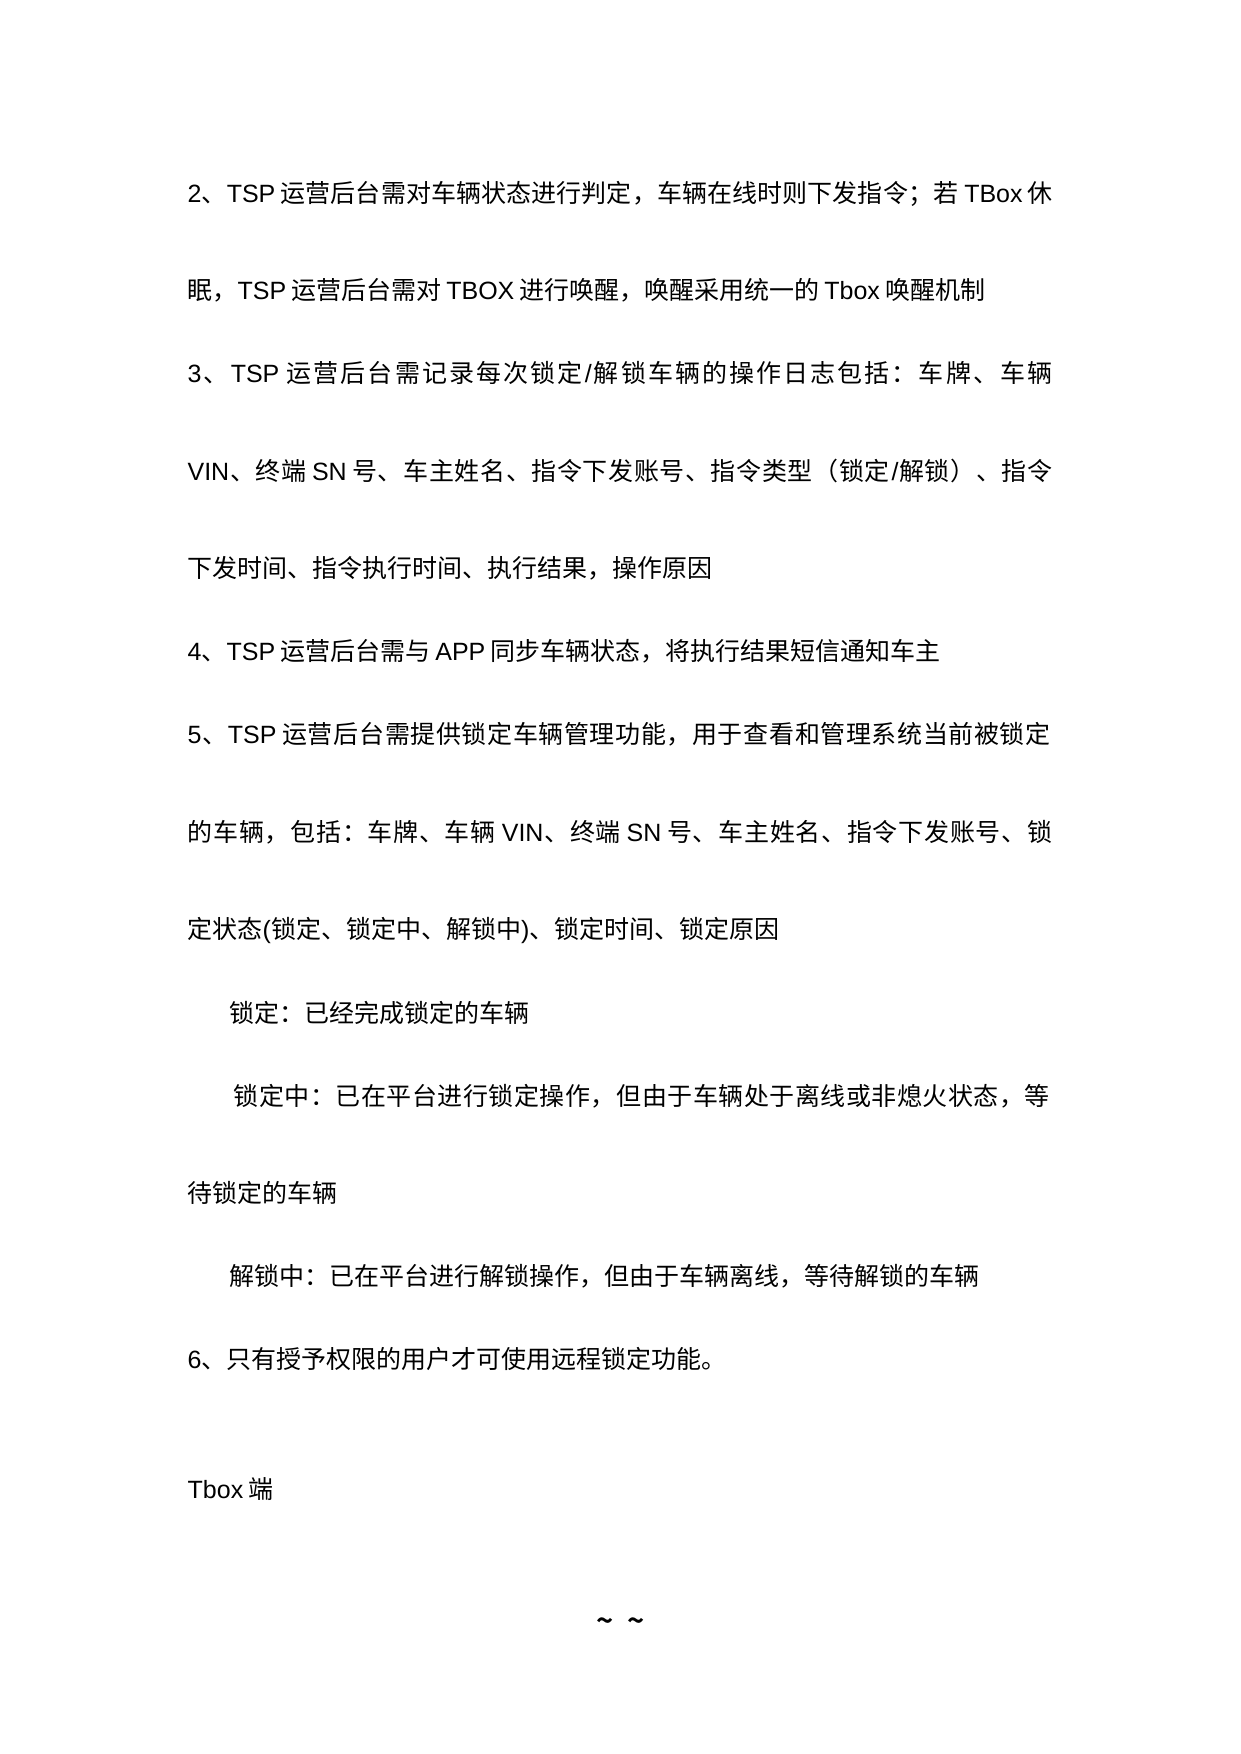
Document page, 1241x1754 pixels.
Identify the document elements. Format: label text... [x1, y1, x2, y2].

text 解锁中：已在平台进行解锁操作，但由于车辆离线，等待解锁的车辆 [187, 1242, 1053, 1307]
text 6、只有授予权限的用户才可使用远程锁定功能。 [187, 1326, 1053, 1391]
text 锁定中：已在平台进行锁定操作，但由于车辆处于离线或非熄火状态，等待锁定的车辆 [187, 1062, 1053, 1224]
text 4、TSP运营后台需与APP同步车辆状态，将执行结果短信通知车主 [187, 617, 1053, 682]
text 2、TSP运营后台需对车辆状态进行判定，车辆在线时则下发指令；若TBox休眠，TSP运营后台需对TBOX进行唤醒，唤醒采用统一的Tbox唤醒机制 [187, 159, 1053, 321]
text 3、TSP运营后台需记录每次锁定/解锁车辆的操作日志包括：车牌、车辆VIN、终端SN号、车主姓名、指令下发账号、指令类型（锁定/解锁）、指令下发时间、指令执行时间、执行结果，操作原因 [187, 339, 1053, 599]
text 锁定：已经完成锁定的车辆 [187, 979, 1053, 1044]
text 5、TSP运营后台需提供锁定车辆管理功能，用于查看和管理系统当前被锁定的车辆，包括：车牌、车辆VIN、终端SN号、车主姓名、指令下发账号、锁定状态(锁定、锁定中、解锁中)、锁定时间、锁定原因 [187, 701, 1053, 961]
text Tbox端 [187, 1456, 1053, 1521]
